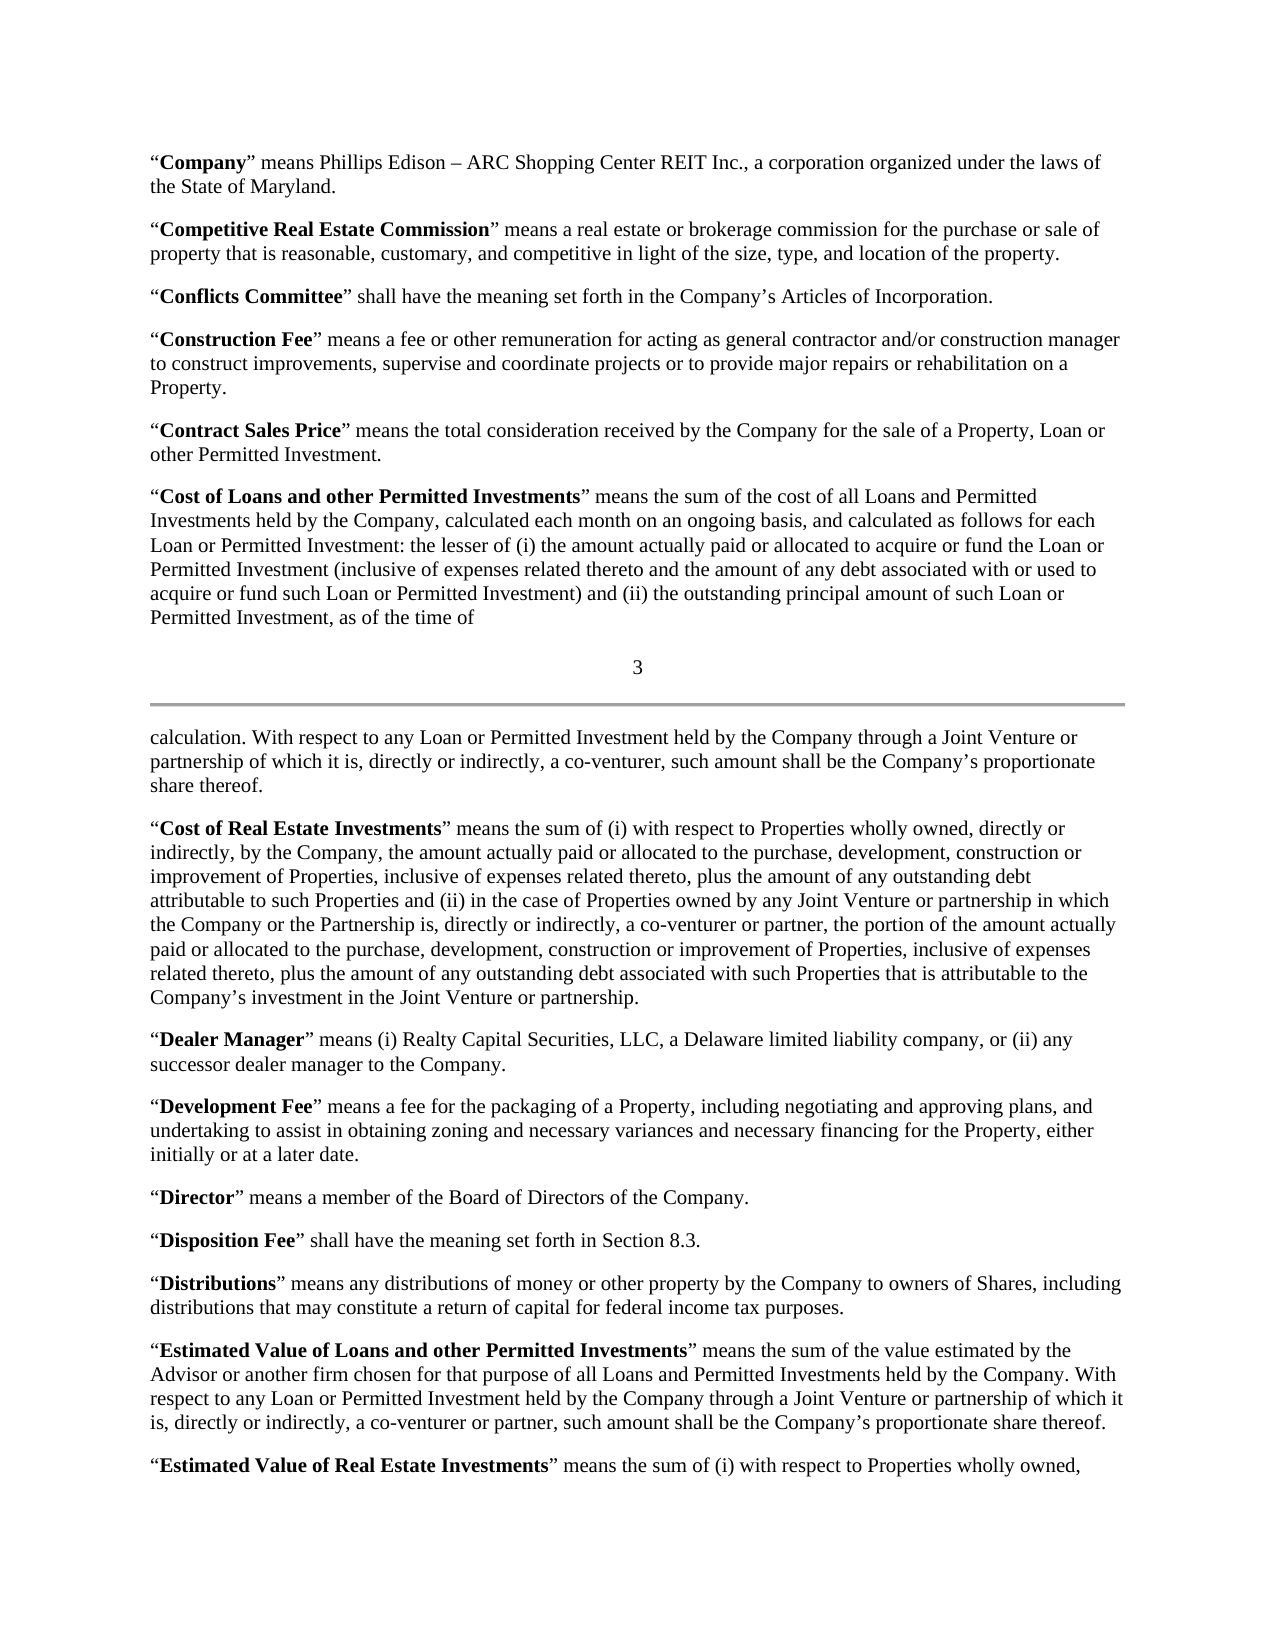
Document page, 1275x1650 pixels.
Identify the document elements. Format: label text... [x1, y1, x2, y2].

text “Contract Sales Price” means the total consideration received by the Company for the sale of a Property, Loan or other Permitted Investment. [150, 417, 1125, 466]
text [150, 1453, 1125, 1477]
text “Conflicts Committee” shall have the meaning set forth in the Company’s Articles of Incorporation. [150, 284, 1125, 308]
text “Dealer Manager” means (i) Realty Capital Securities, LLC, a Delaware limited liability company, or (ii) any successor dealer manager to the Company. [150, 1027, 1125, 1076]
text “Competitive Real Estate Commission” means a real estate or brokerage commission for the purchase or sale of property that is reasonable, customary, and competitive in light of the size, type, and location of the property. [150, 217, 1125, 265]
text “Cost of Loans and other Permitted Investments” means the sum of the cost of all Loans and Permitted Investments held by the Company, calculated each month on an ongoing basis, and calculated as follows for each Loan or Permitted Investment: the lesser of (i) the amount actually paid or allocated to acquire or fund the Loan or Permitted Investment (inclusive of expenses related thereto and the amount of any debt associated with or used to acquire or fund such Loan or Permitted Investment) and (ii) the outstanding principal amount of such Loan or Permitted Investment, as of the time of [150, 484, 1125, 629]
text “Development Fee” means a fee for the packaging of a Property, including negotiating and approving plans, and undertaking to assist in obtaining zoning and necessary variances and necessary financing for the Property, either initially or at a later date. [150, 1094, 1125, 1166]
text “Distributions” means any distributions of money or other property by the Company to owners of Shares, including distributions that may constitute a return of capital for federal income tax purposes. [150, 1271, 1125, 1319]
text “Director” means a member of the Board of Directors of the Company. [150, 1185, 1125, 1209]
text “Disposition Fee” shall have the meaning set forth in Section 8.3. [150, 1228, 1125, 1252]
text “Company” means Phillips Edison – ARC Shopping Center REIT Inc., a corporation organized under the laws of the State of Maryland. [150, 150, 1125, 198]
text “Cost of Real Estate Investments” means the sum of (i) with respect to Properties wholly owned, directly or indirectly, by the Company, the amount actually paid or allocated to the purchase, development, construction or improvement of Properties, inclusive of expenses related thereto, plus the amount of any outstanding debt attributable to such Properties and (ii) in the case of Properties owned by any Joint Venture or partnership in which the Company or the Partnership is, directly or indirectly, a co-venturer or partner, the portion of the amount actually paid or allocated to the purchase, development, construction or improvement of Properties, inclusive of expenses related thereto, plus the amount of any outstanding debt associated with such Properties that is attributable to the Company’s investment in the Joint Venture or partnership. [150, 816, 1125, 1009]
text “Estimated Value of Loans and other Permitted Investments” means the sum of the value estimated by the Advisor or another firm chosen for that purpose of all Loans and Permitted Investments held by the Company. With respect to any Loan or Permitted Investment held by the Company through a Joint Venture or partnership of which it is, directly or indirectly, a co-venturer or partner, such amount shall be the Company’s proportionate share thereof. [150, 1338, 1125, 1434]
text calculation. With respect to any Loan or Permitted Investment held by the Company through a Joint Venture or partnership of which it is, directly or indirectly, a co-venturer, such amount shall be the Company’s proportionate share thereof. [150, 707, 1125, 797]
text 3 [150, 655, 1125, 679]
text “Construction Fee” means a fee or other remuneration for acting as general contractor and/or construction manager to construct improvements, supervise and coordinate projects or to provide major repairs or rehabilitation on a Property. [150, 327, 1125, 399]
